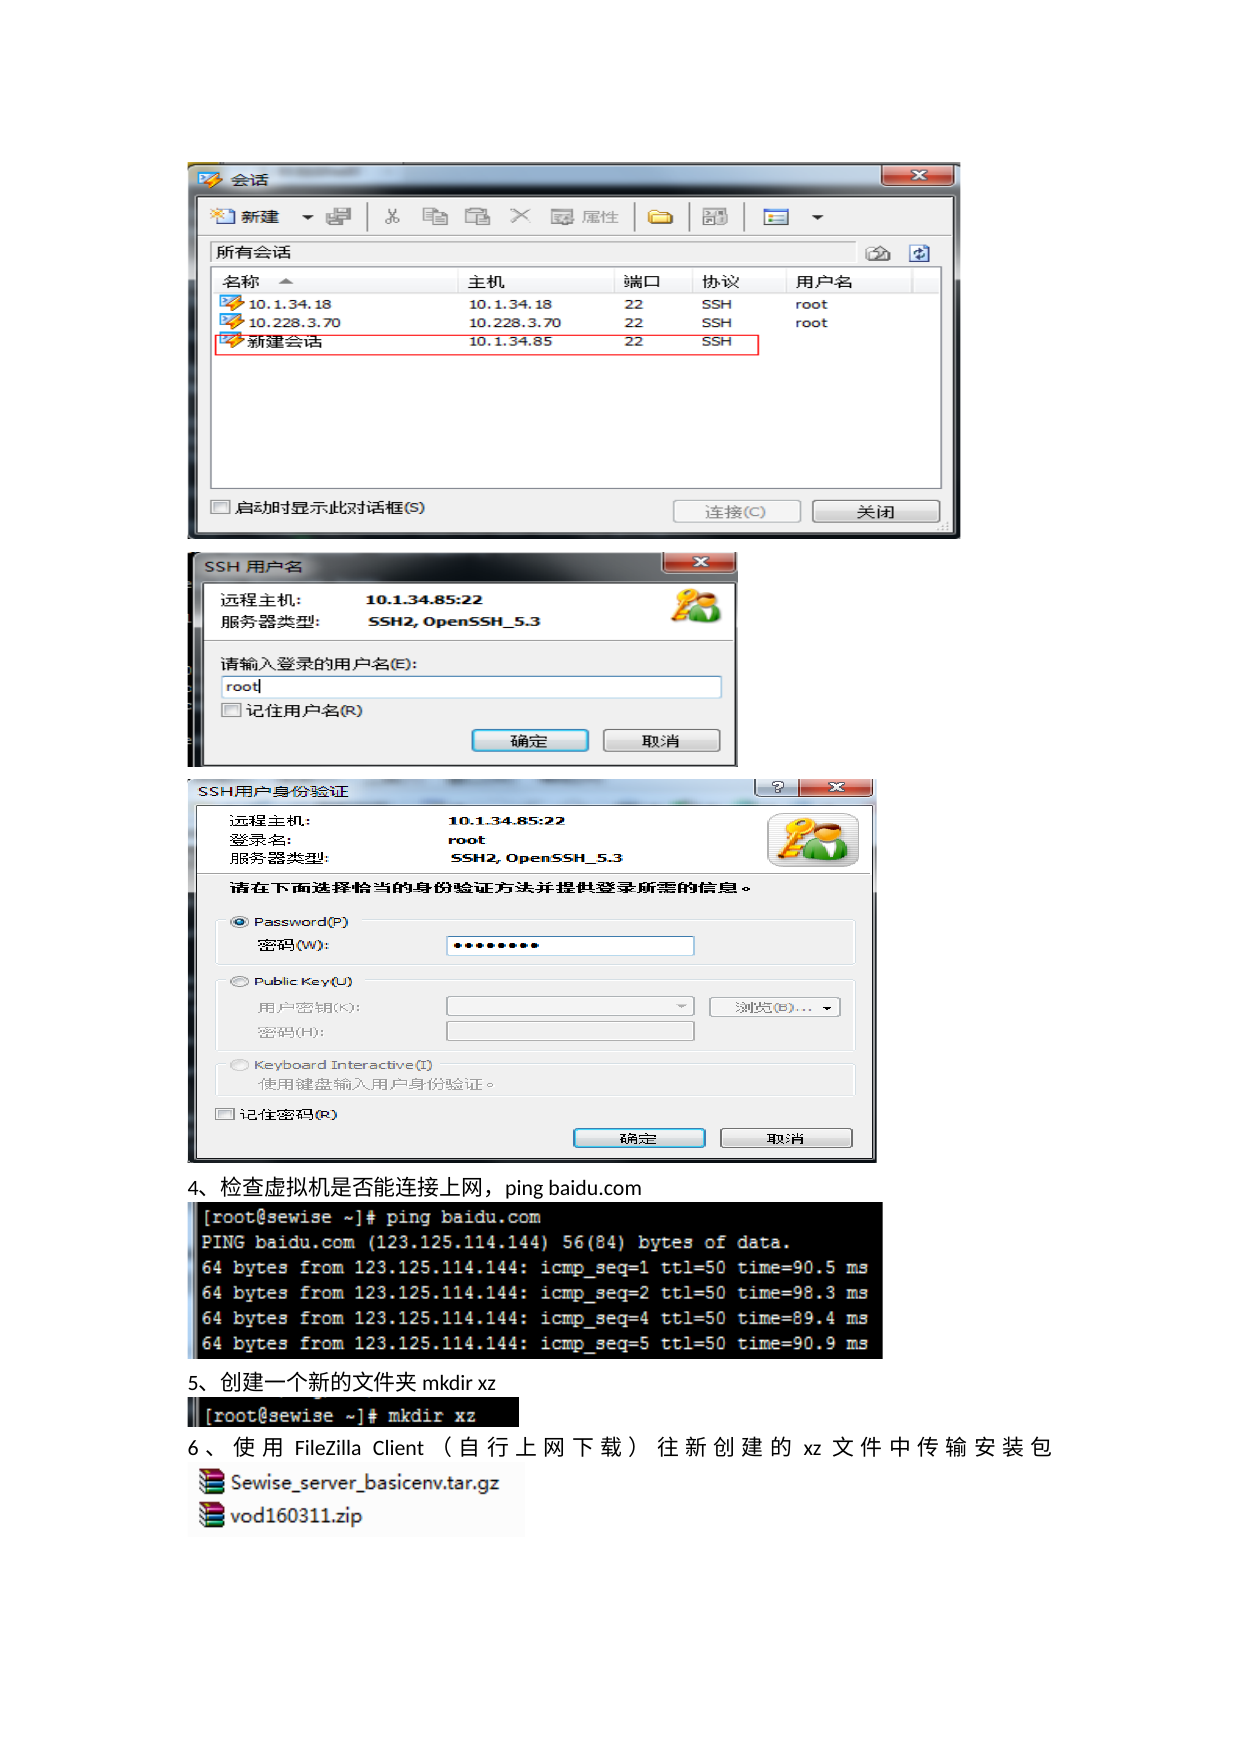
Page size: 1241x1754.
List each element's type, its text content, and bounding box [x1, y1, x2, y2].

text 4、检查虚拟机是否能连接上网，ping baidu.com [187, 1169, 1053, 1202]
picture [187, 552, 738, 767]
picture [187, 779, 877, 1163]
picture [187, 162, 961, 539]
text 6、使用FileZilla Client（自行上网下载）往新创建的xz文件中传输安装包 [187, 1429, 1053, 1559]
picture [187, 1462, 525, 1537]
picture [187, 1202, 883, 1359]
picture [187, 1397, 519, 1427]
text 5、创建一个新的文件夹mkdir xz [187, 1364, 1053, 1397]
